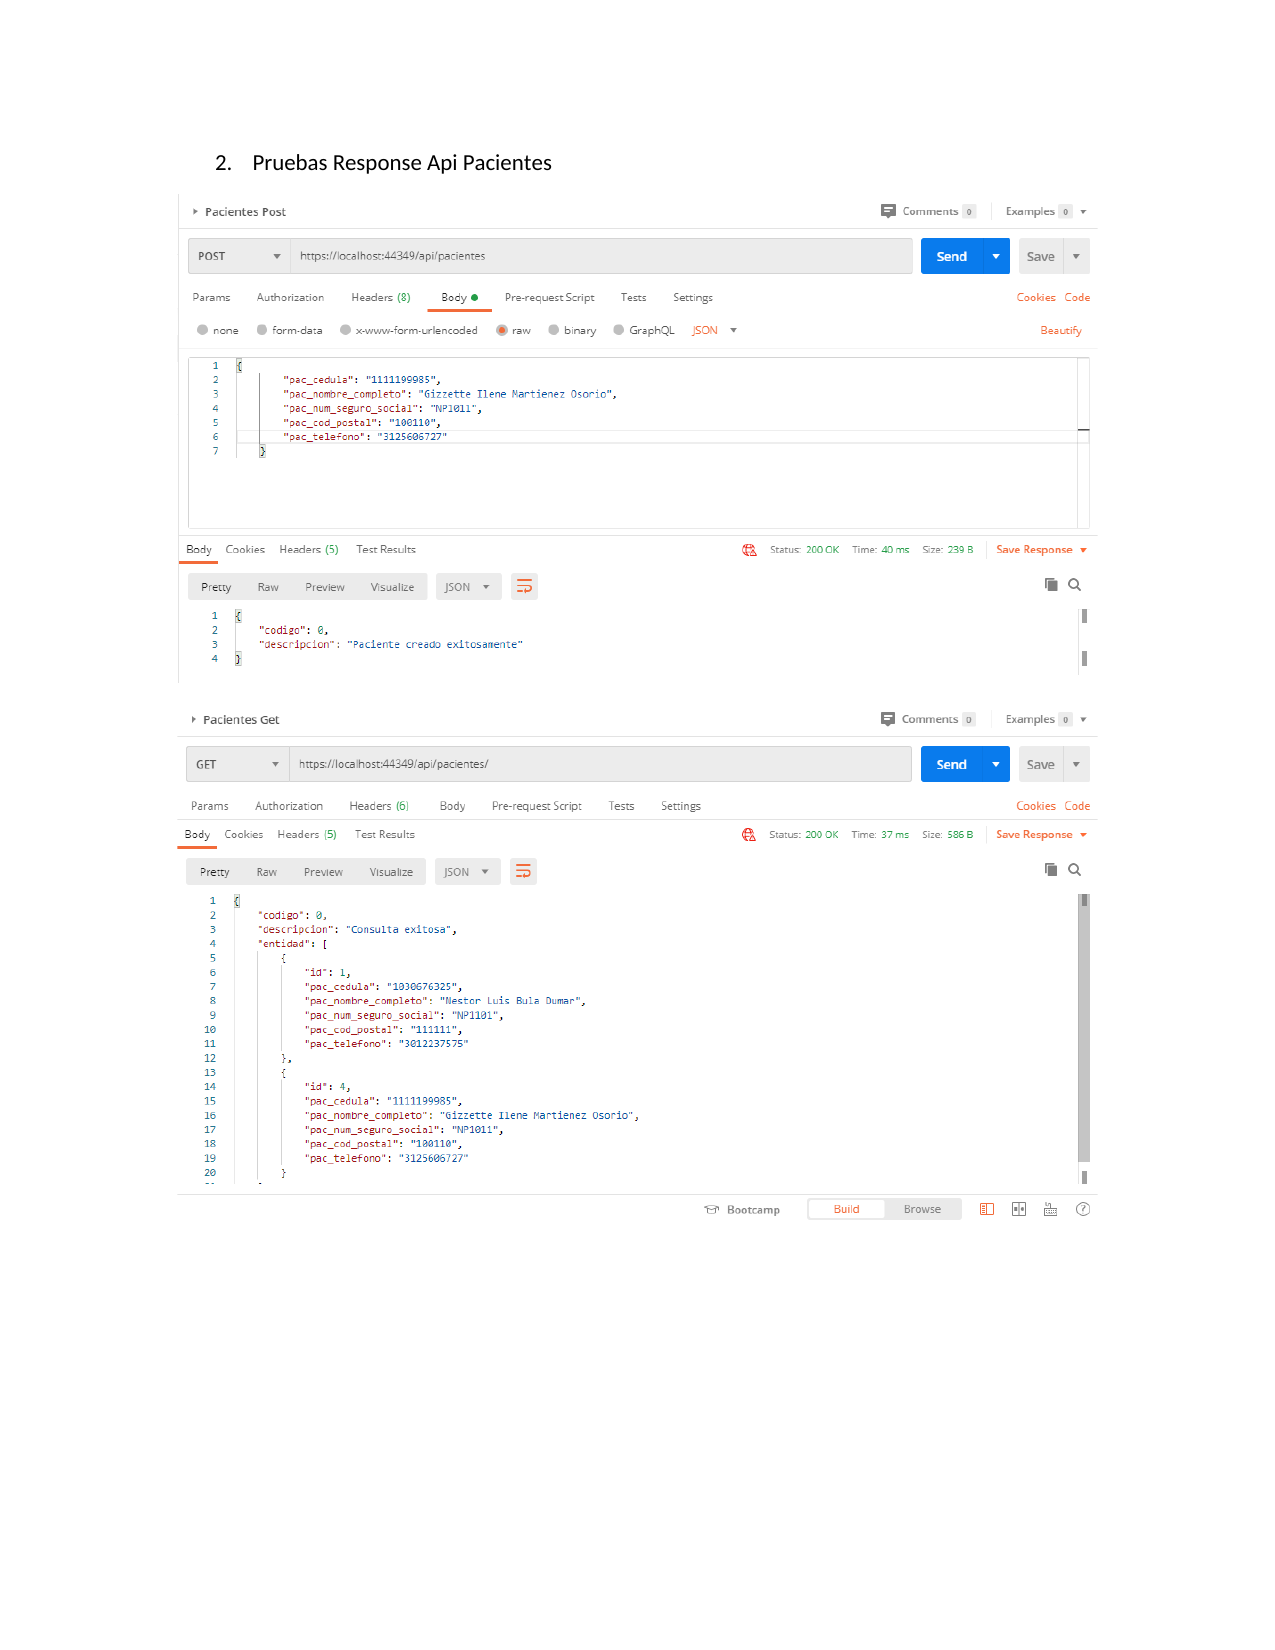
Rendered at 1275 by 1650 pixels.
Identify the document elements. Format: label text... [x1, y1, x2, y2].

picture [177, 194, 1098, 683]
picture [177, 701, 1098, 1222]
list Pruebas Response Api Pacientes [215, 148, 1098, 176]
